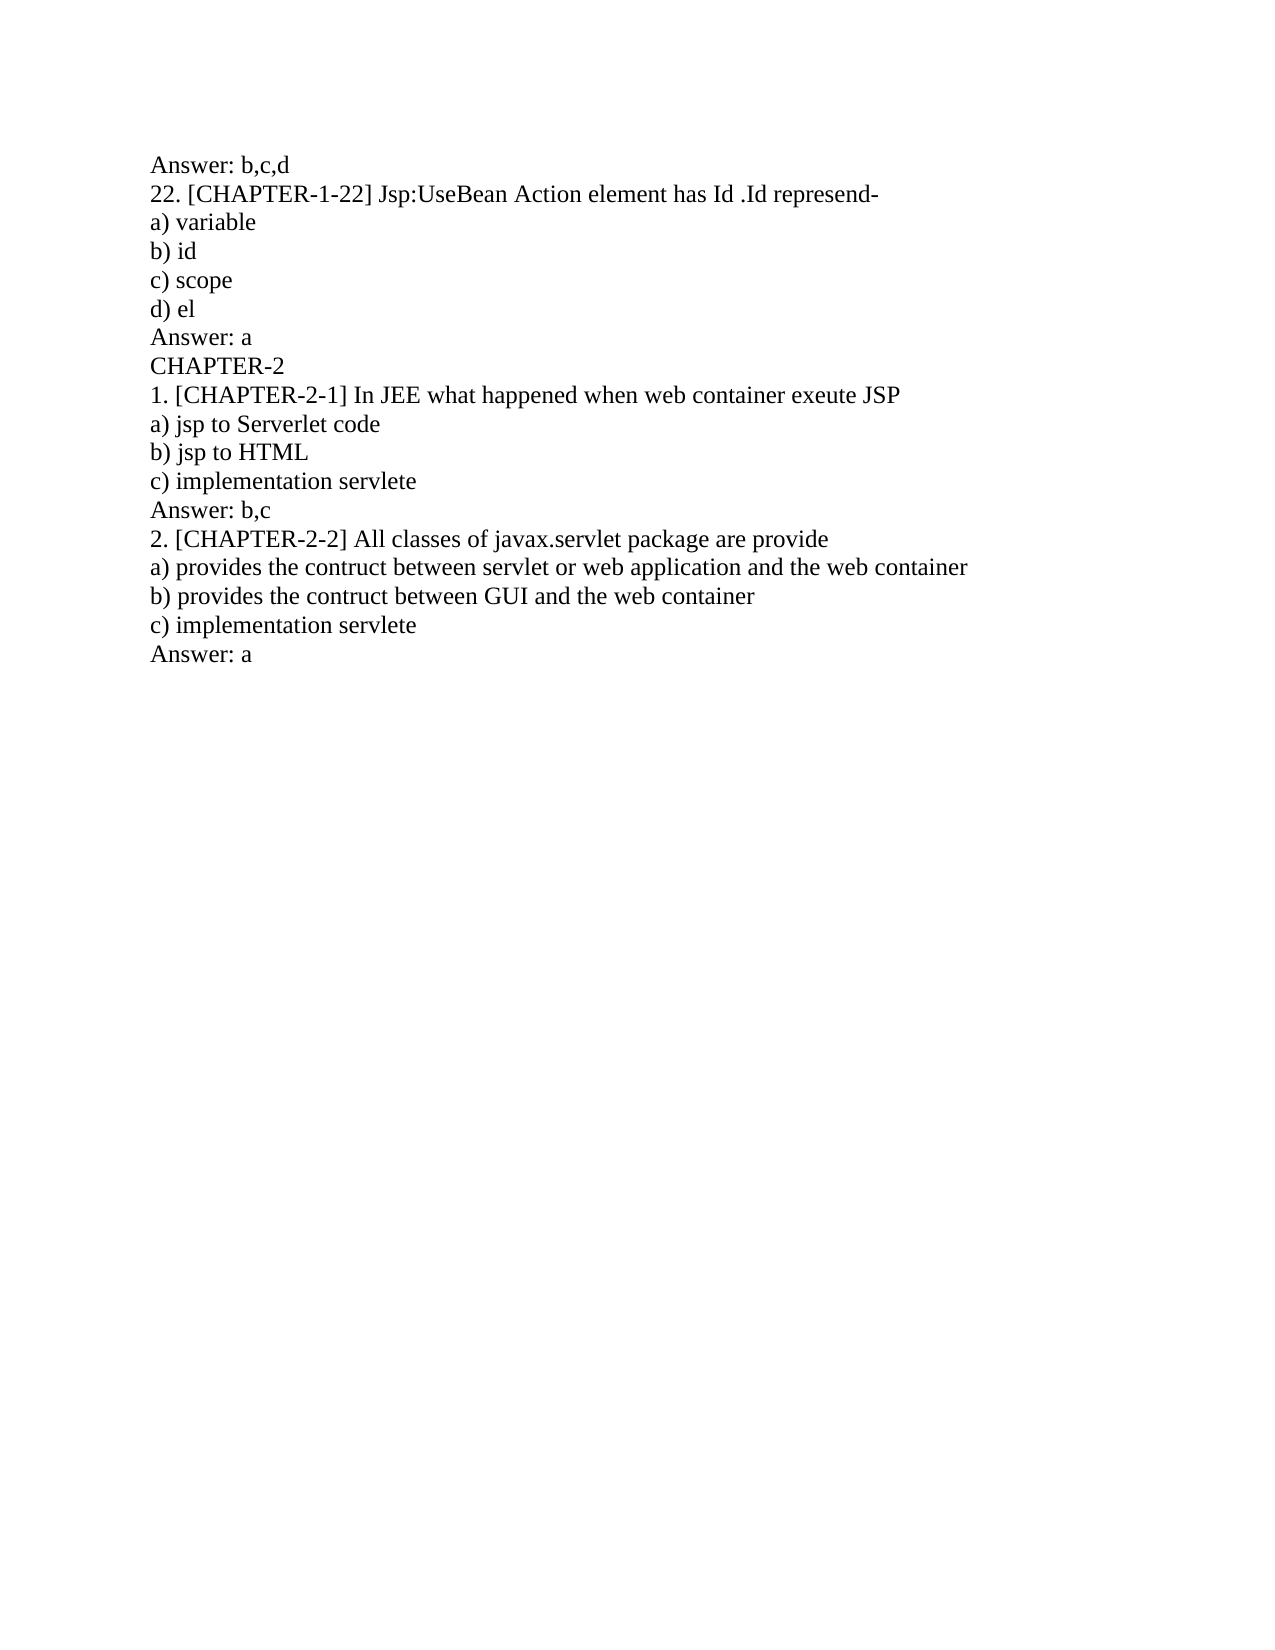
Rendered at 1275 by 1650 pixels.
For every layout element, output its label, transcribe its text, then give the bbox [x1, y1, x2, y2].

text 22. [CHAPTER-1-22] Jsp:UseBean Action element has Id .Id represend- [150, 179, 1125, 207]
text CHAPTER-2 [150, 351, 1125, 380]
text c) implementation servlete [150, 466, 1125, 495]
text 2. [CHAPTER-2-2] All classes of javax.servlet package are provide [150, 524, 1125, 552]
text Answer: a [150, 639, 1125, 667]
text b) id [150, 236, 1125, 265]
text b) jsp to HTML [150, 437, 1125, 466]
text c) scope [150, 265, 1125, 294]
text a) variable [150, 207, 1125, 236]
text c) implementation servlete [150, 610, 1125, 639]
text d) el [150, 294, 1125, 322]
text a) jsp to Serverlet code [150, 409, 1125, 437]
text Answer: a [150, 322, 1125, 351]
text a) provides the contruct between servlet or web application and the web container [150, 552, 1125, 581]
text Answer: b,c,d [150, 150, 1125, 179]
text 1. [CHAPTER-2-1] In JEE what happened when web container exeute JSP [150, 380, 1125, 409]
text Answer: b,c [150, 495, 1125, 524]
text b) provides the contruct between GUI and the web container [150, 581, 1125, 610]
